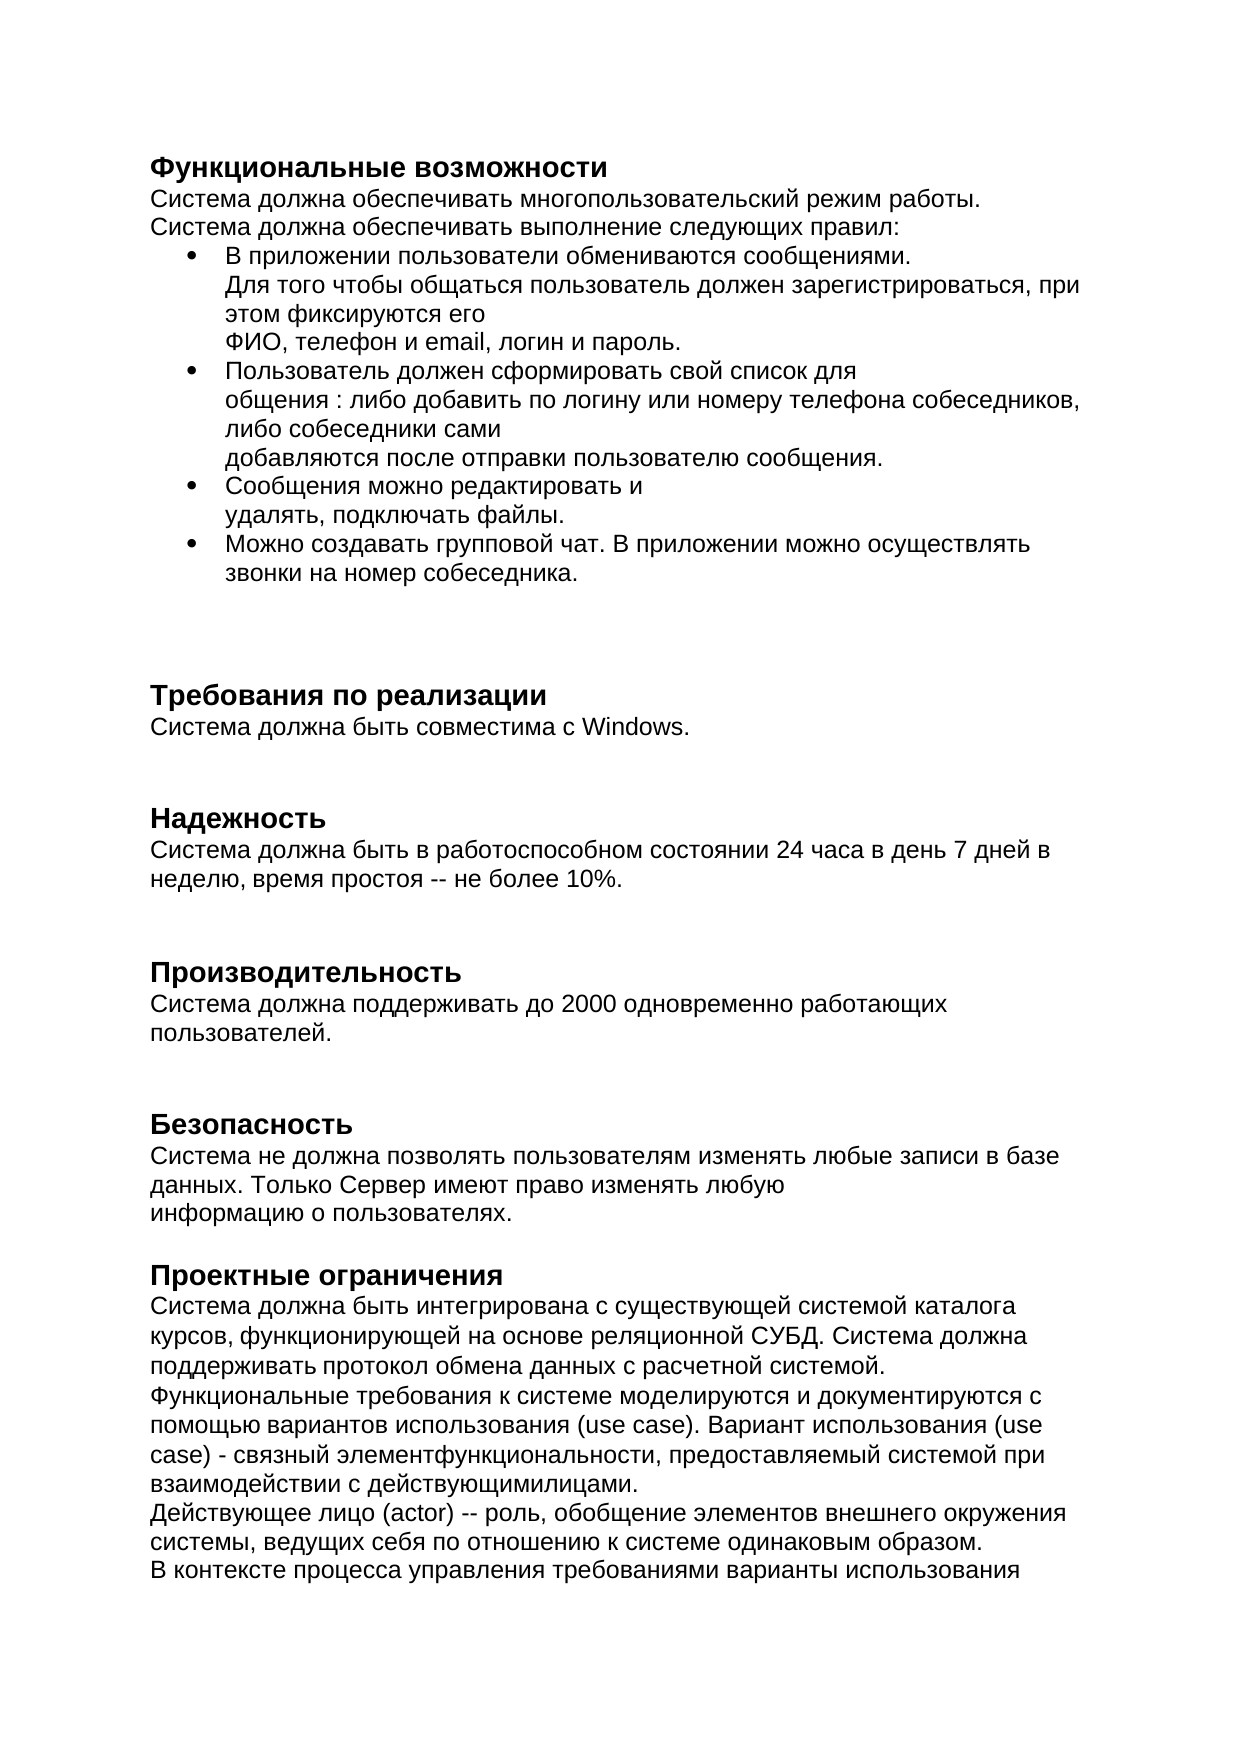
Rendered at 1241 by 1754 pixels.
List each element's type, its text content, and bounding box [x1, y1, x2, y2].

list В приложении пользователи обмениваются сообщениями. Для того чтобы общаться пользователь должен зарегистрироваться, при этом фиксируются его ФИО, телефон и email, логин и пароль. [187, 241, 1090, 356]
text Производительность Система должна поддерживать до 2000 одновременно работающих пользователей. [150, 925, 1090, 1077]
list Пользователь должен сформировать свой список для общения : либо добавить по логину или номеру телефона собеседников, либо собеседники сами добавляются после отправки пользователю сообщения. [187, 356, 1090, 471]
text Проектные ограничения Система должна быть интегрирована с существующей системой каталога курсов, функционирующей на основе реляционной СУБД. Система должна поддерживать протокол обмена данных с расчетной системой. Функциональные требования к системе моделируются и документируются с помощью вариантов использования (use case). Вариант использования (use case) - связный элементфункциональности, предоставляемый системой при взаимодействии с действующимилицами. [150, 1258, 1090, 1498]
text Требования по реализации Система должна быть совместима с Windows. [150, 647, 1090, 771]
text Надежность Система должна быть в работоспособном состоянии 24 часа в день 7 дней в неделю, время простоя -- не более 10%. [150, 771, 1090, 925]
text Функциональные возможности Система должна обеспечивать многопользовательский режим работы. Система должна обеспечивать выполнение следующих правил: [150, 150, 1090, 241]
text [150, 1498, 1090, 1584]
list Можно создавать групповой чат. В приложении можно осуществлять звонки на номер собеседника. [187, 529, 1090, 586]
list Сообщения можно редактировать и удалять, подключать файлы. [187, 471, 1090, 529]
text Безопасность Система не должна позволять пользователям изменять любые записи в базе данных. Только Сервер имеют право изменять любую информацию о пользователях. [150, 1077, 1090, 1258]
